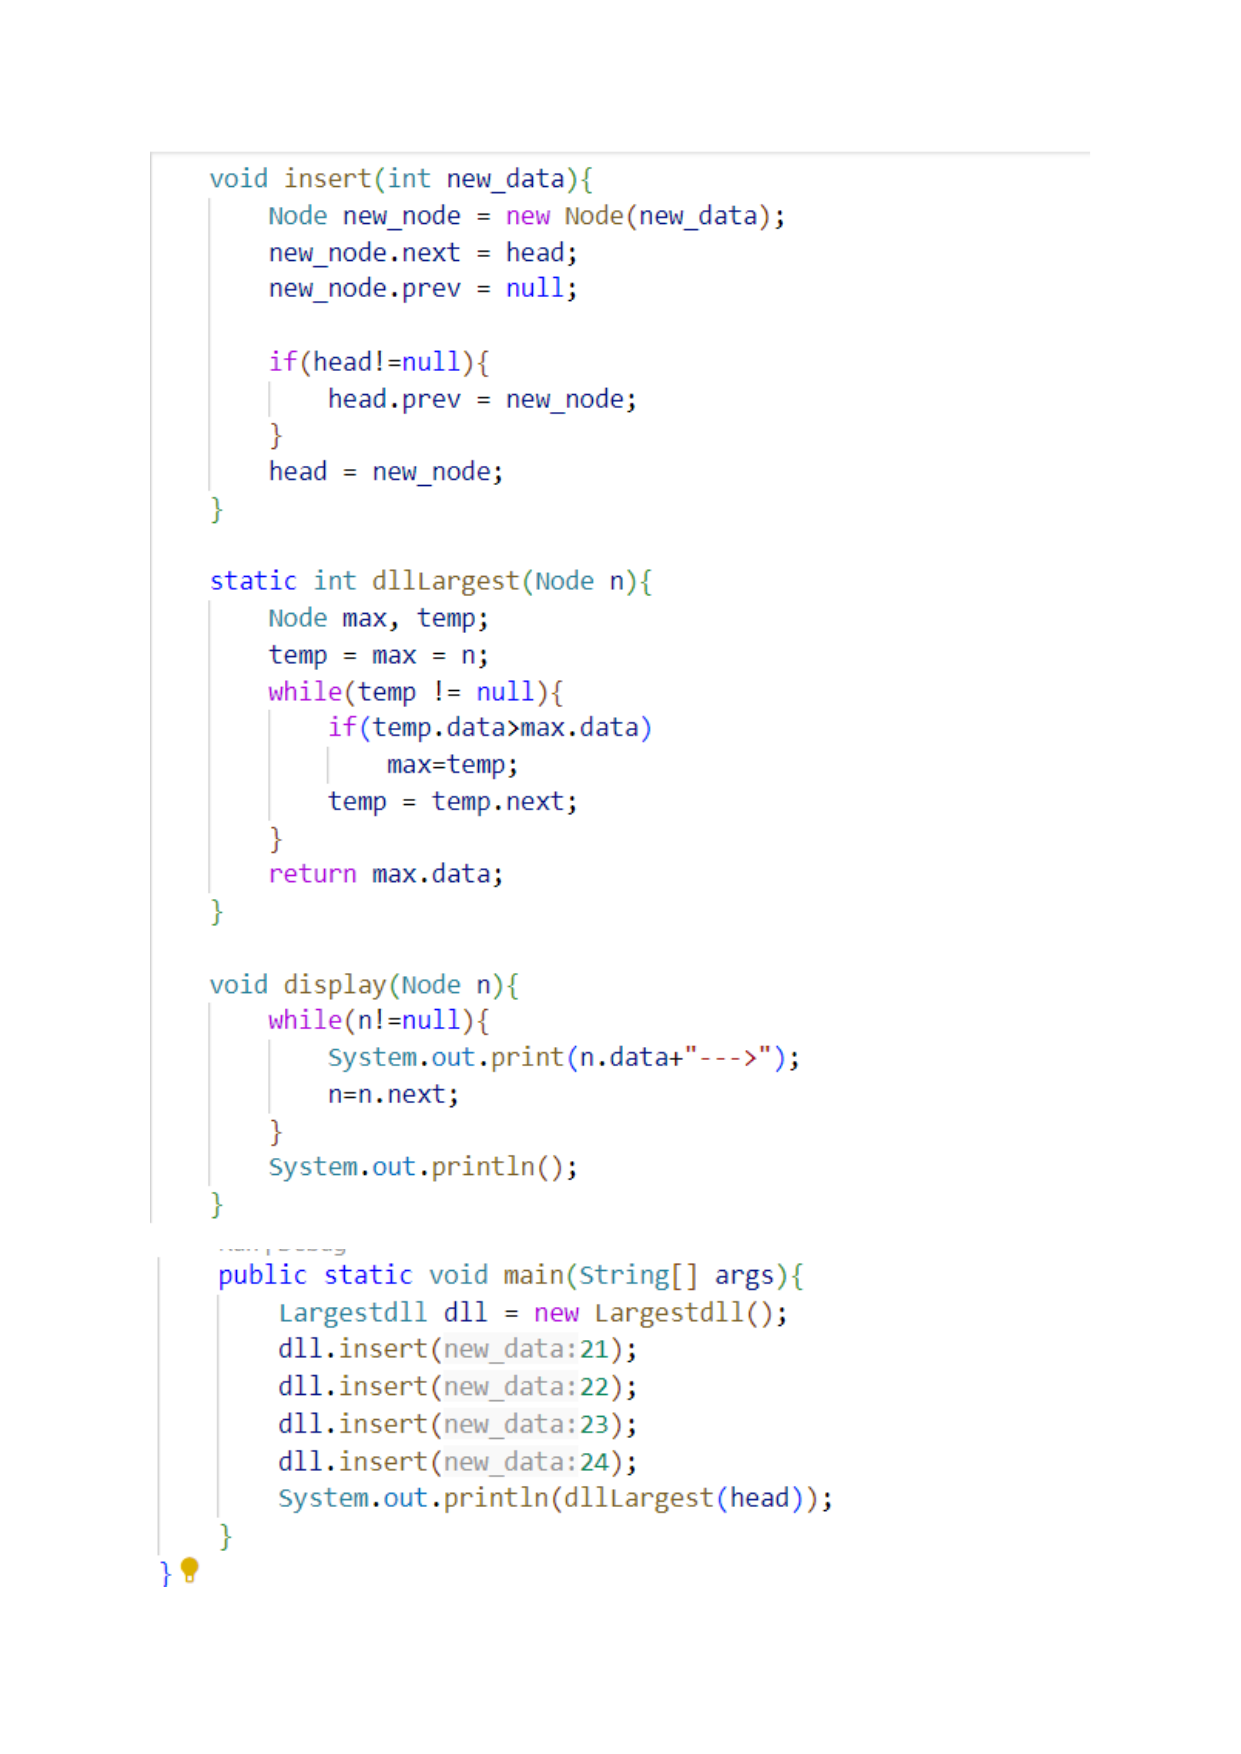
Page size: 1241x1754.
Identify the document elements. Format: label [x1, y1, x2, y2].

picture [150, 1249, 1043, 1587]
picture [150, 150, 1091, 1231]
